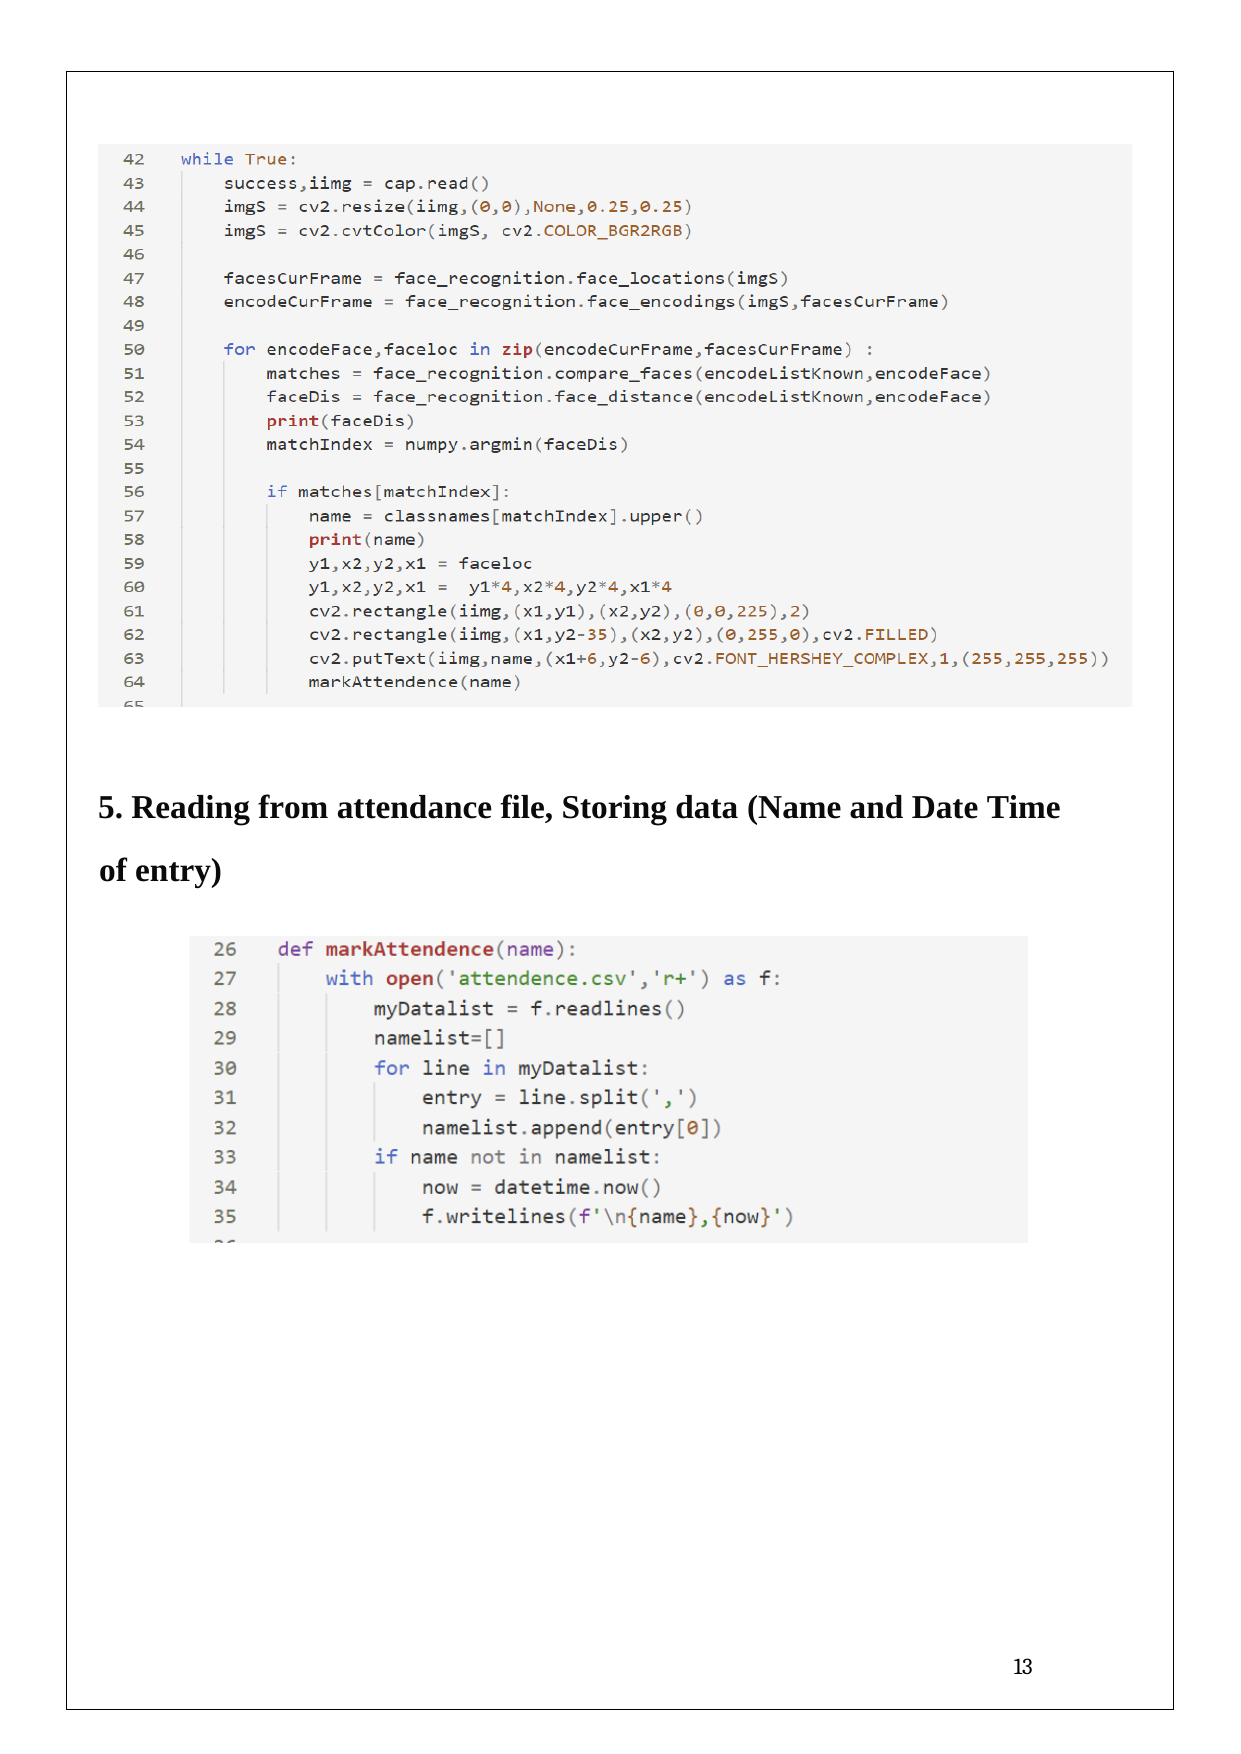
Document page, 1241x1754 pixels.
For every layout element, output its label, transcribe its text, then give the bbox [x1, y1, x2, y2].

list Reading from attendance file, Storing data (Name and Date Time [98, 787, 1142, 826]
picture [189, 936, 1028, 1243]
list of entry) [99, 850, 1142, 888]
picture [97, 144, 1133, 707]
